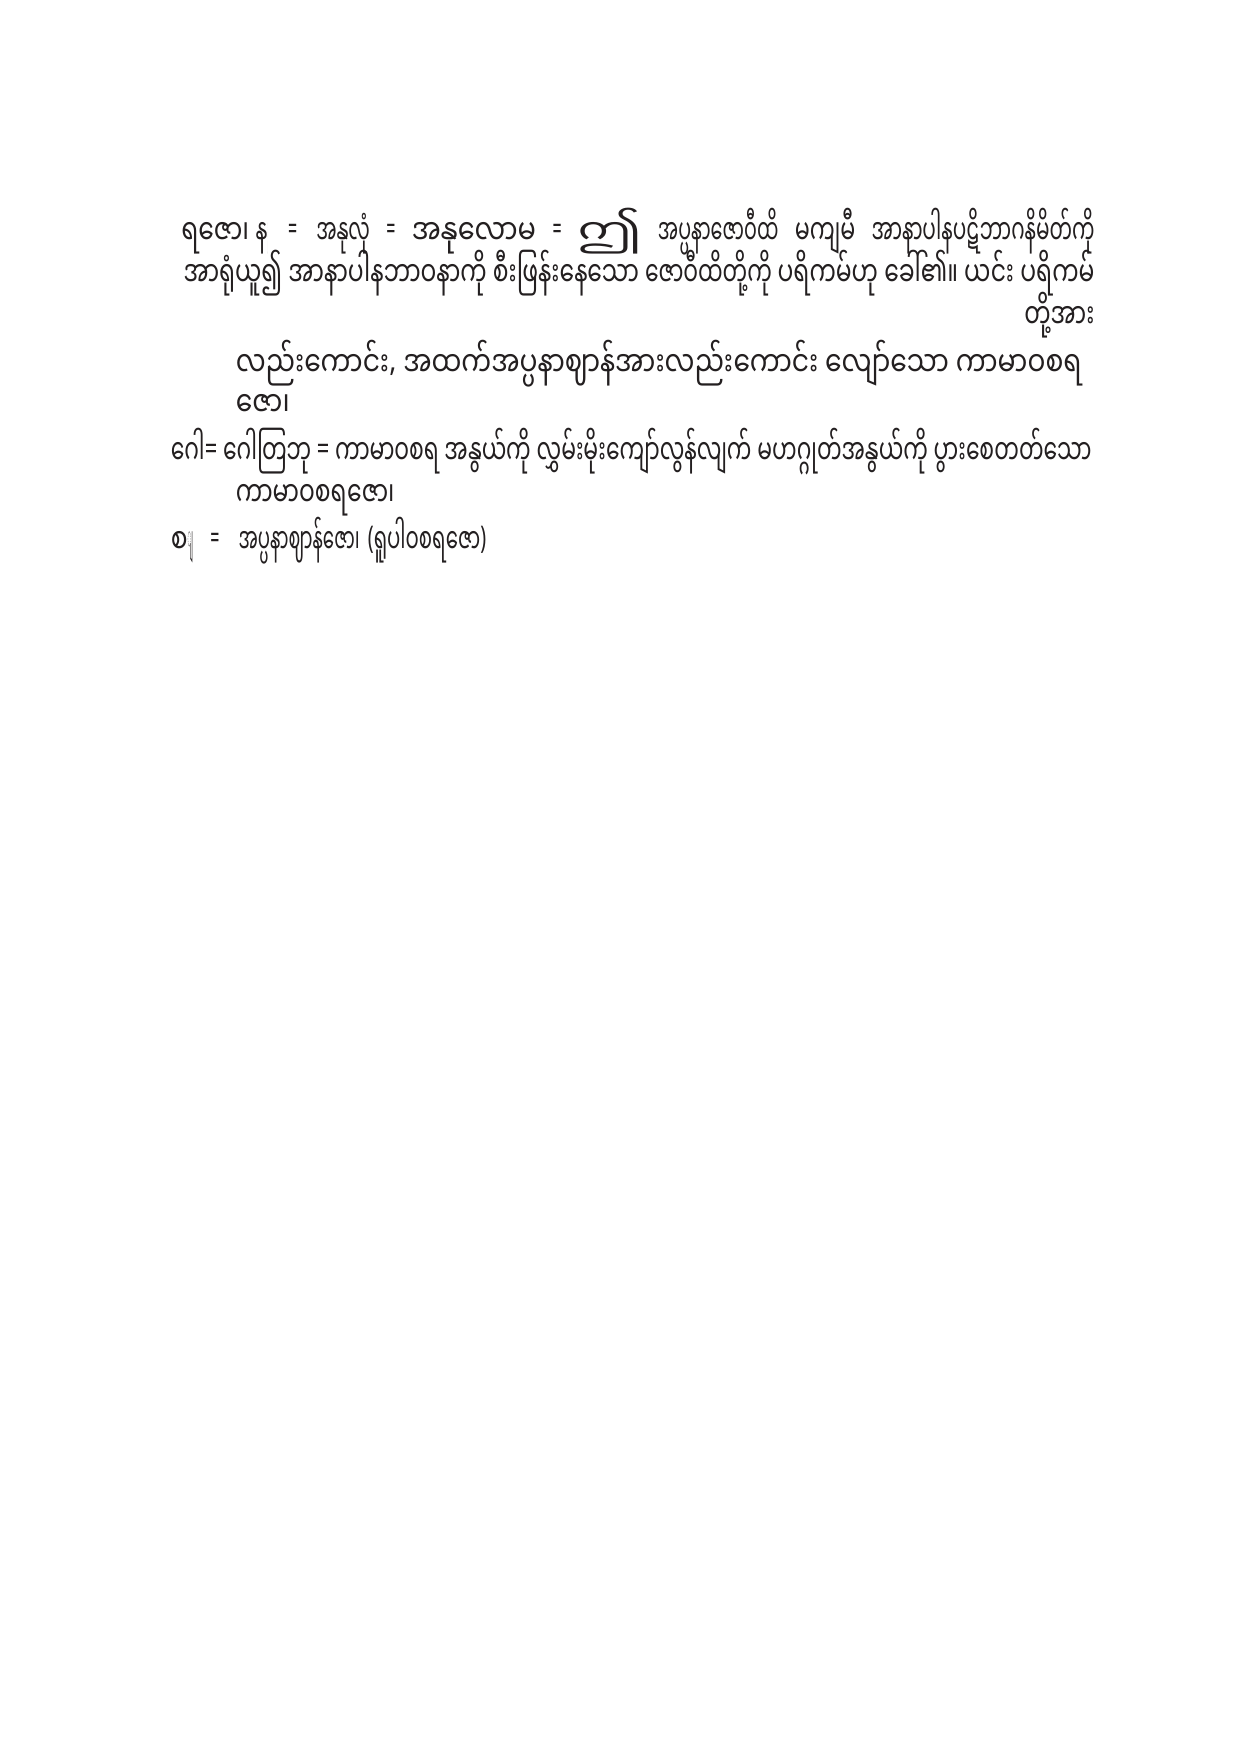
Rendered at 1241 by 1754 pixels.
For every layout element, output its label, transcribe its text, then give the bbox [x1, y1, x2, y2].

text လည်းကောင်း, အထက်အပ္ပနာဈာန်အားလည်းကောင်း လျော်သော ကာမာဝစရဇော၊ [236, 338, 1109, 424]
text ဂေါ= ဂေါတြဘု = ကာမာဝစရ အနွယ်ကို လွှမ်းမိုးကျော်လွန်လျက် မဟဂ္ဂုတ်အနွယ်ကို ပွားစေတတ်သော ကာမာဝစရဇော၊ [171, 426, 1109, 514]
text စျ = အပ္ပနာဈာန်ဇော၊ (ရူပါဝစရဇော) [171, 516, 1109, 562]
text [159, 206, 1094, 336]
